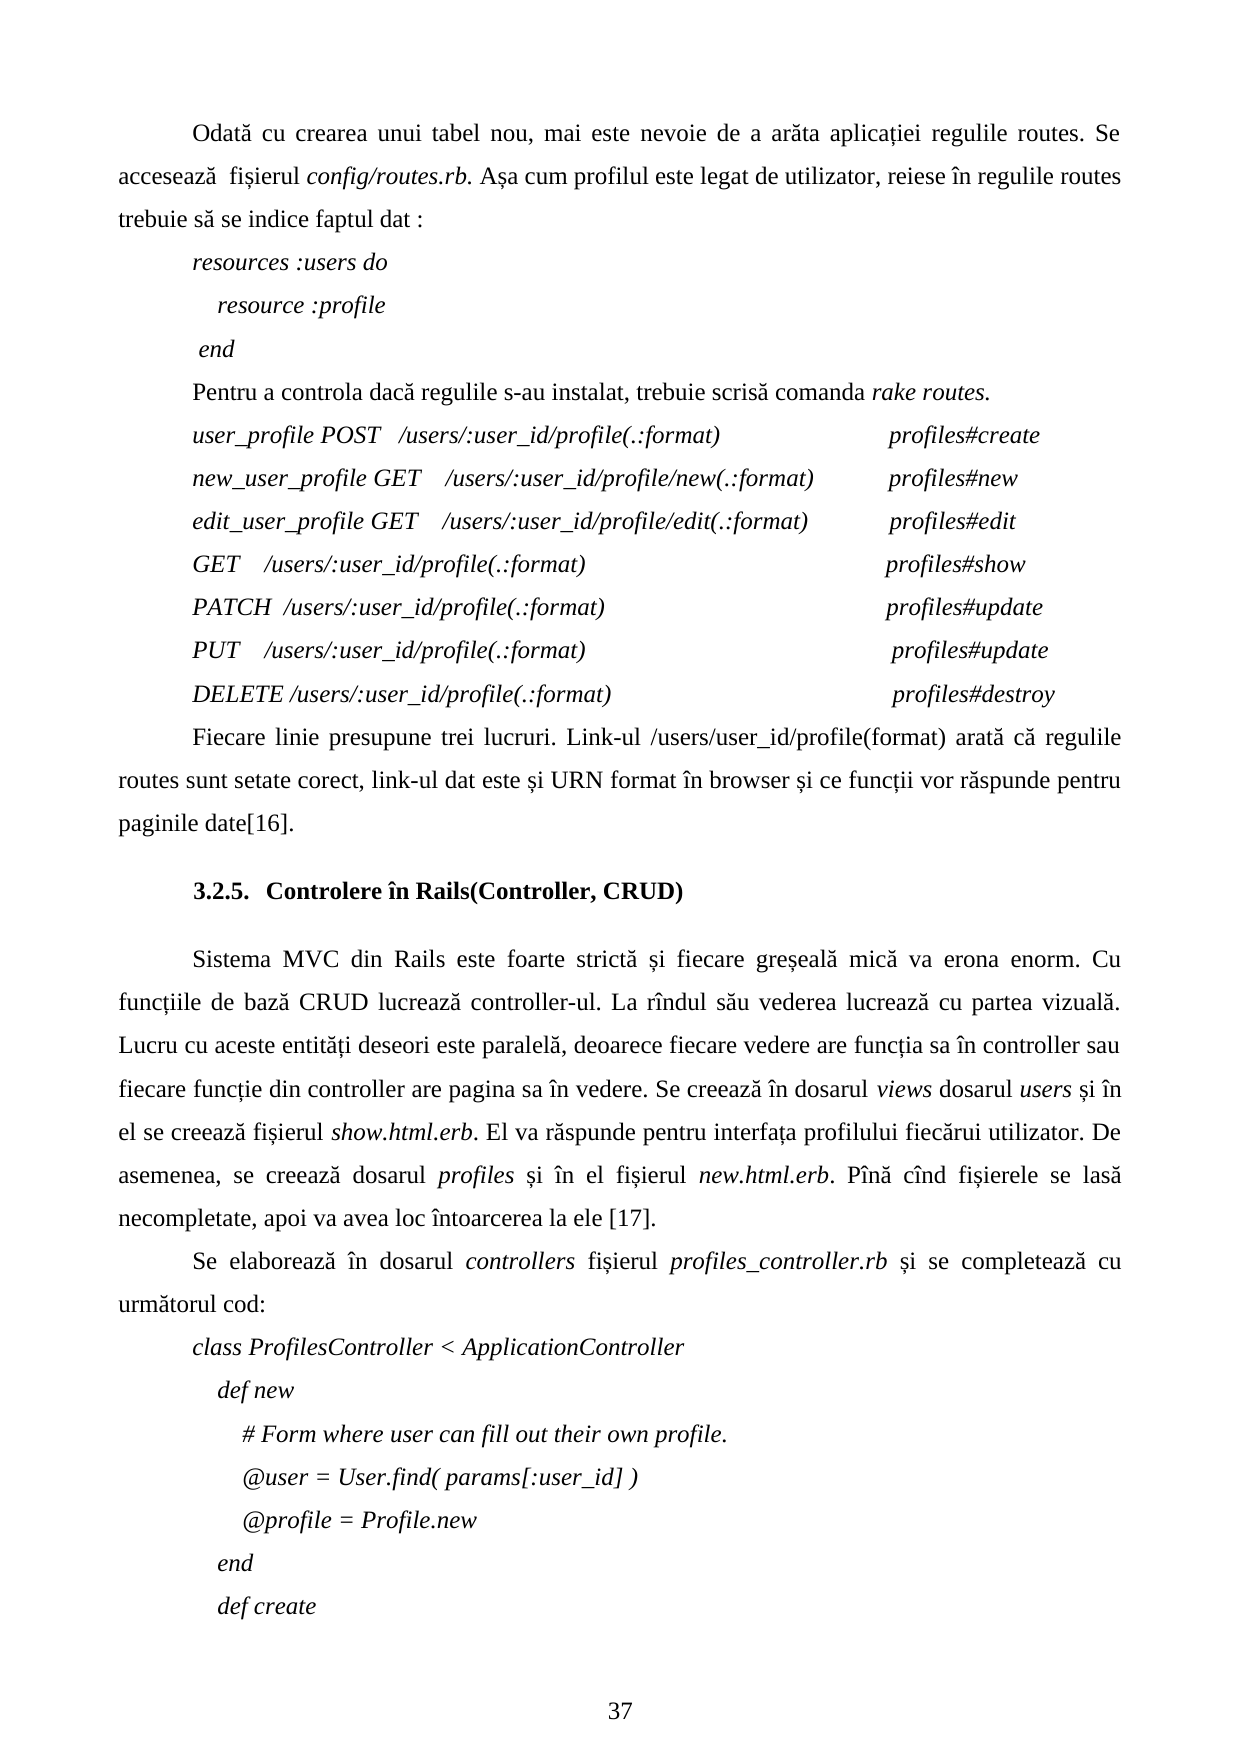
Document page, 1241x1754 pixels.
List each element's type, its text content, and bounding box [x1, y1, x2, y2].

list Controlere în Rails(Controller, CRUD) [193, 876, 1122, 905]
text edit_user_profile GET /users/:user_id/profile/edit(.:format) profiles#edit [118, 506, 1122, 535]
text def new [118, 1376, 1122, 1404]
text Sistema MVC din Rails este foarte strictă și fiecare greșeală mică va erona enorm. Cu funcțiile de bază CRUD lucrează controller-ul. La rîndul său vederea lucrează cu partea vizuală. Lucru cu aceste entități deseori este paralelă, deoarece fiecare vedere are funcția sa în controller sau fiecare funcție din controller are pagina sa în vedere. Se creează în dosarul views dosarul users și în el se creează fișierul show.html.erb. El va răspunde pentru interfața profilului fiecărui utilizator. De asemenea, se creează dosarul profiles și în el fișierul new.html.erb. Pînă cînd fișierele se lasă necompletate, apoi va avea loc întoarcerea la ele [17]. [118, 944, 1122, 1232]
text PATCH /users/:user_id/profile(.:format) profiles#update [118, 592, 1122, 621]
text GET /users/:user_id/profile(.:format) profiles#show [118, 549, 1122, 578]
text resource :profile [118, 291, 1122, 319]
text @profile = Profile.new [118, 1505, 1122, 1534]
text def create [118, 1591, 1122, 1620]
text user_profile POST /users/:user_id/profile(.:format) profiles#create [118, 420, 1122, 449]
text resources :users do [118, 247, 1122, 276]
text # Form where user can fill out their own profile. [118, 1419, 1122, 1447]
text class ProfilesController < ApplicationController [118, 1332, 1122, 1361]
text Odată cu crearea unui tabel nou, mai este nevoie de a arăta aplicației regulile routes. Se accesează fișierul config/routes.rb. Așa cum profilul este legat de utilizator, reiese în regulile routes trebuie să se indice faptul dat : [118, 118, 1122, 233]
text end [118, 1548, 1122, 1577]
text PUT /users/:user_id/profile(.:format) profiles#update [118, 636, 1122, 664]
text end [118, 334, 1122, 362]
text @user = User.find( params[:user_id] ) [118, 1462, 1122, 1491]
text Se elaborează în dosarul controllers fișierul profiles_controller.rb și se completează cu următorul cod: [118, 1246, 1122, 1318]
text Fiecare linie presupune trei lucruri. Link-ul /users/user_id/profile(format) arată că regulile routes sunt setate corect, link-ul dat este și URN format în browser și ce funcții vor răspunde pentru paginile date[16]. [118, 722, 1122, 837]
text new_user_profile GET /users/:user_id/profile/new(.:format) profiles#new [118, 463, 1122, 492]
text DELETE /users/:user_id/profile(.:format) profiles#destroy [118, 679, 1122, 707]
text Pentru a controla dacă regulile s-au instalat, trebuie scrisă comanda rake routes. [118, 377, 1122, 406]
